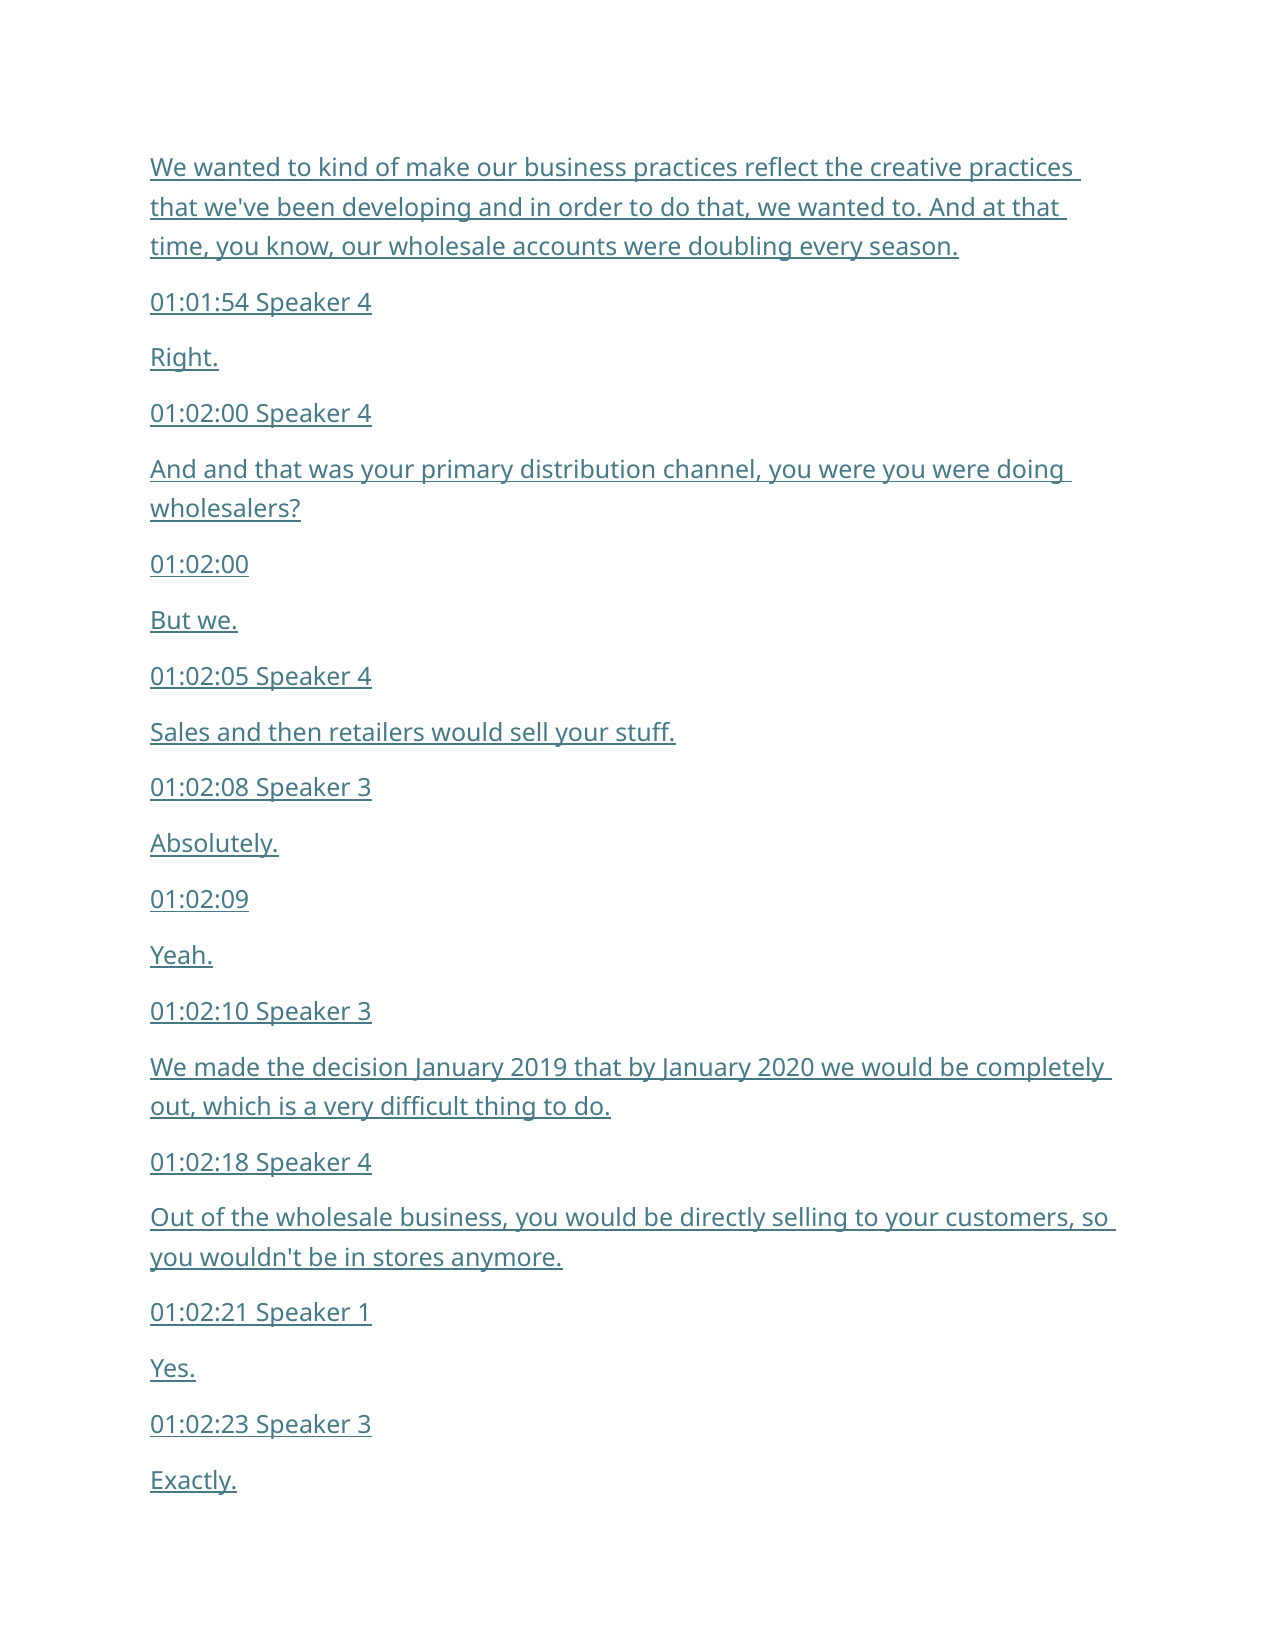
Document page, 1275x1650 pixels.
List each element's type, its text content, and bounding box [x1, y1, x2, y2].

text But we. [150, 602, 1125, 637]
text Yes. [150, 1351, 1125, 1385]
text 01:02:18 Speaker 4 [150, 1144, 1125, 1178]
text We wanted to kind of make our business practices reflect the creative practices that we've been developing and in order to do that, we wanted to. And at that time, you know, our wholesale accounts were doubling every season. [150, 150, 1125, 262]
text 01:02:21 Speaker 1 [150, 1295, 1125, 1329]
text 01:02:00 Speaker 4 [150, 396, 1125, 430]
text 01:02:10 Speaker 3 [150, 993, 1125, 1027]
text Sales and then retailers would sell your stuff. [150, 714, 1125, 748]
text 01:02:23 Speaker 3 [150, 1407, 1125, 1441]
text 01:02:09 [150, 882, 1125, 916]
text 01:02:05 Speaker 4 [150, 658, 1125, 692]
text Exactly. [150, 1462, 1125, 1497]
text We made the decision January 2019 that by January 2020 we would be completely out, which is a very difficult thing to do. [150, 1049, 1125, 1122]
text Yeah. [150, 937, 1125, 972]
text 01:01:54 Speaker 4 [150, 284, 1125, 318]
text 01:02:08 Speaker 3 [150, 770, 1125, 804]
text And and that was your primary distribution channel, you were you were doing wholesalers? [150, 452, 1125, 525]
text 01:02:00 [150, 547, 1125, 581]
text Absolutely. [150, 826, 1125, 860]
text Out of the wholesale business, you would be directly selling to your customers, so you wouldn't be in stores anymore. [150, 1200, 1125, 1273]
text Right. [150, 340, 1125, 374]
